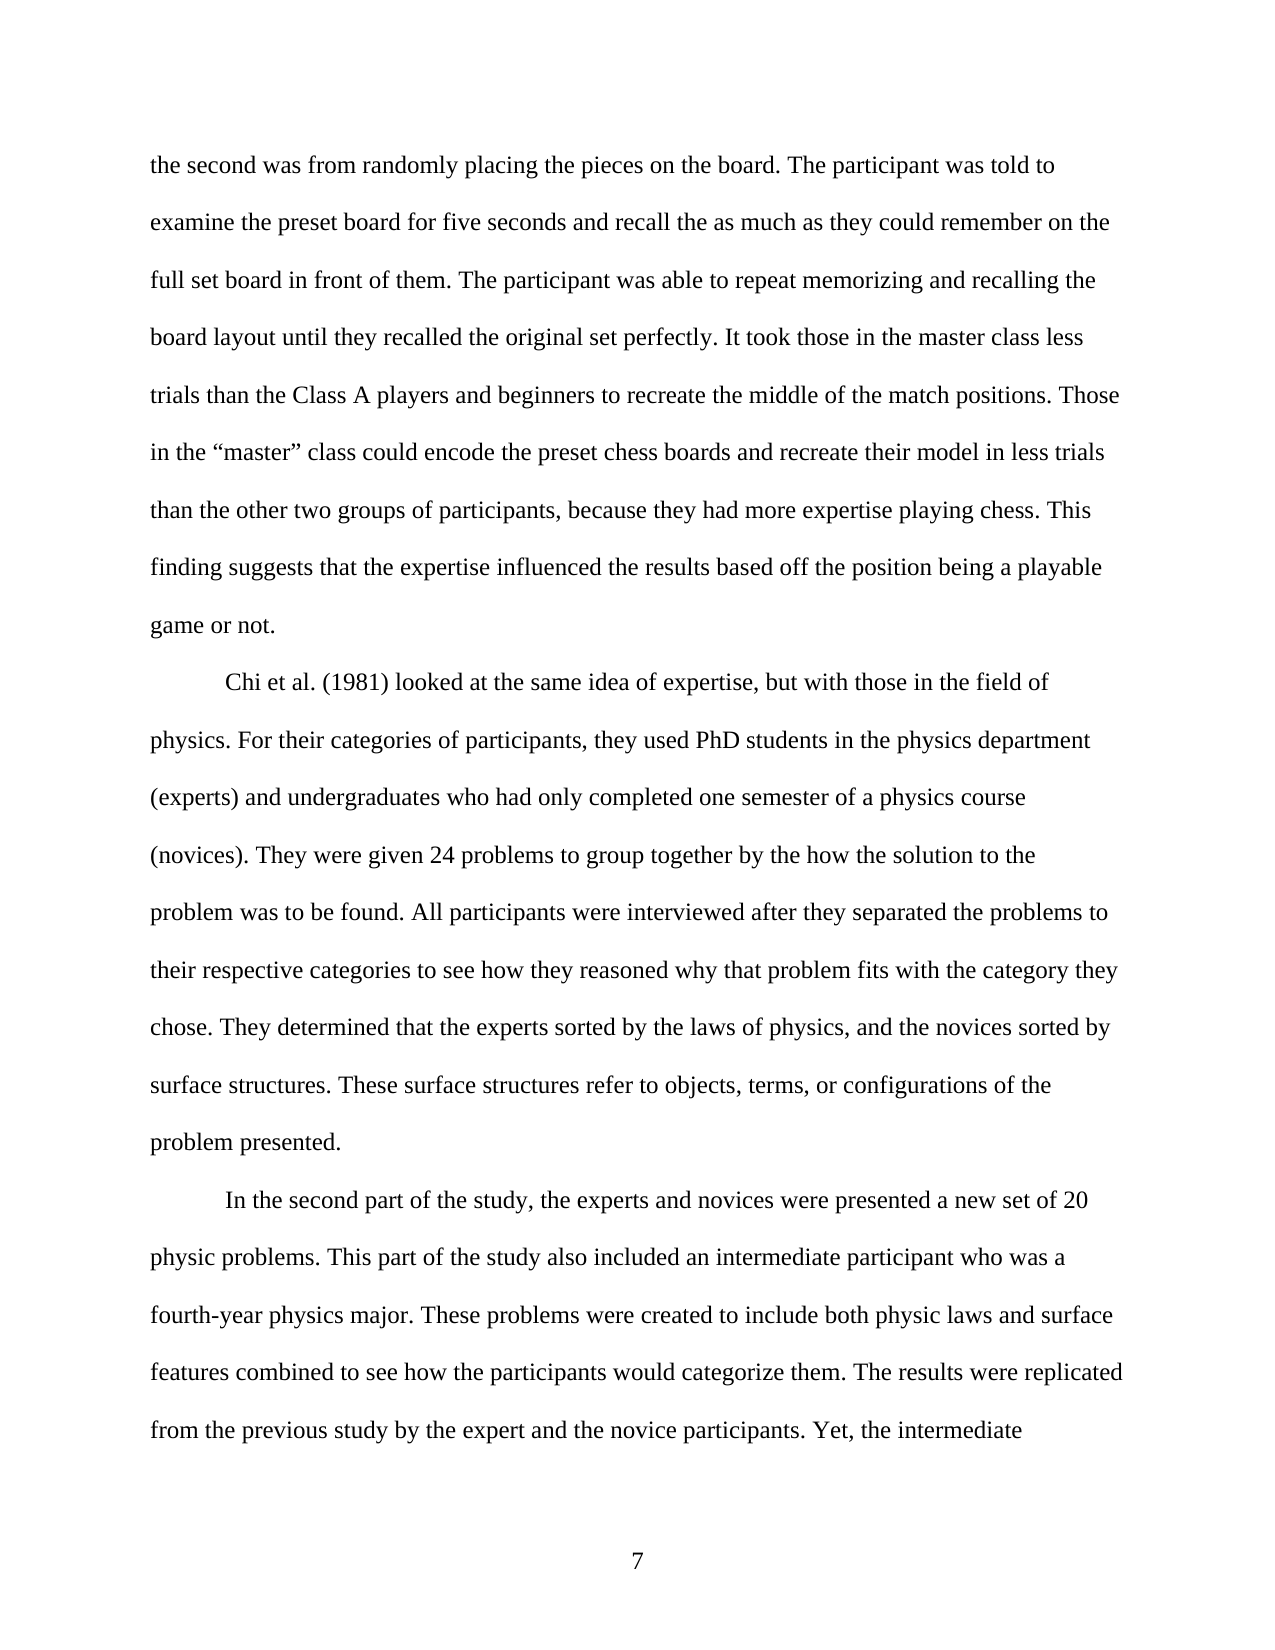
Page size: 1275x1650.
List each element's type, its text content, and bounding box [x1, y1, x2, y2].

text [150, 150, 1125, 639]
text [150, 1185, 1125, 1444]
text Chi et al. (1981) looked at the same idea of expertise, but with those in the field of physics. For their categories of participants, they used PhD students in the physics department (experts) and undergraduates who had only completed one semester of a physics course (novices). They were given 24 problems to group together by the how the solution to the problem was to be found. All participants were interviewed after they separated the problems to their respective categories to see how they reasoned why that problem fits with the category they chose. They determined that the experts sorted by the laws of physics, and the novices sorted by surface structures. These surface structures refer to objects, terms, or configurations of the problem presented. [150, 667, 1125, 1156]
